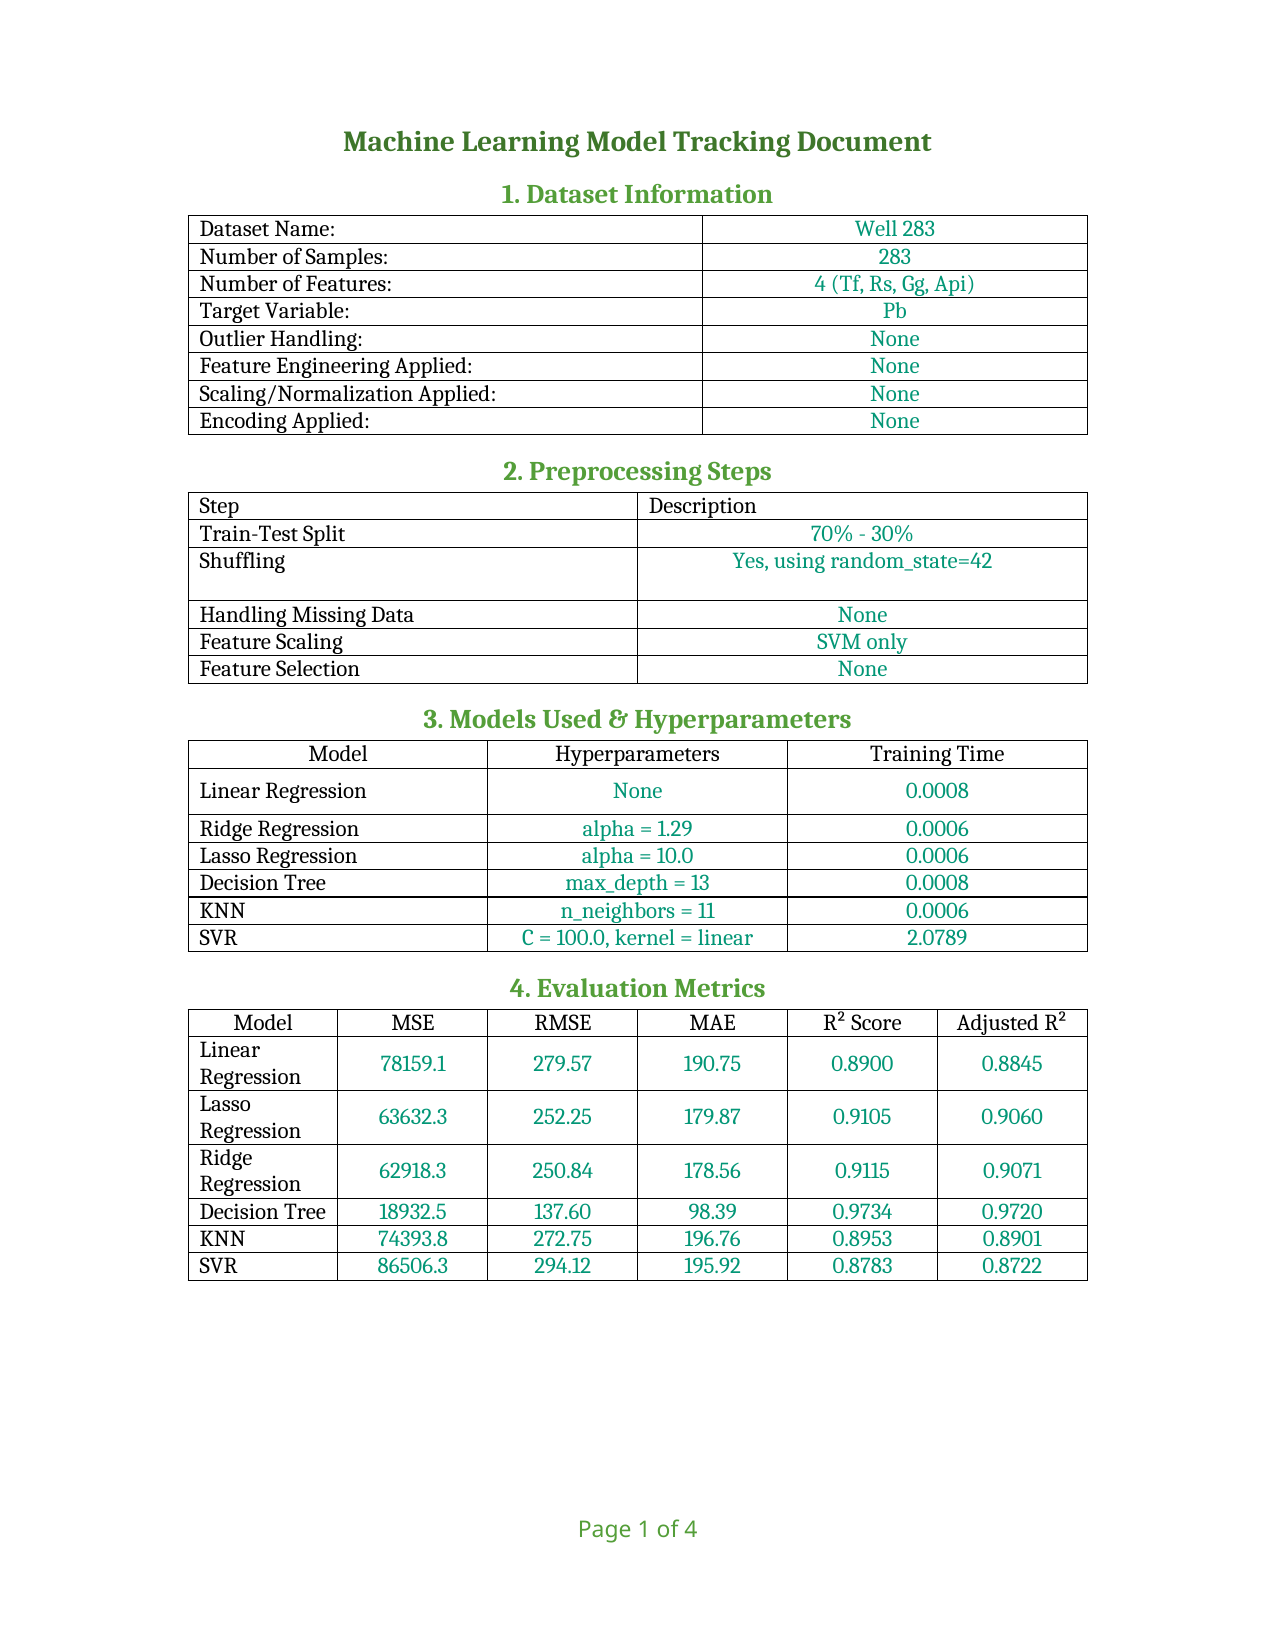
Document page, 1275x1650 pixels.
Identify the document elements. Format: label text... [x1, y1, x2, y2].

table_cell 190.75 [638, 1037, 787, 1090]
table_cell Encoding Applied: [189, 408, 702, 434]
table_header Description [638, 493, 1087, 519]
table_cell 2.0789 [788, 925, 1087, 951]
subtitle 2. Preprocessing Steps [75, 456, 1200, 487]
table_cell Linear Regression [189, 1037, 337, 1090]
table_cell 196.76 [638, 1226, 787, 1252]
table_cell KNN [189, 898, 487, 924]
table_cell alpha = 10.0 [488, 843, 787, 869]
table_cell 0.9071 [938, 1145, 1087, 1197]
table_cell Linear Regression [189, 769, 487, 814]
table_cell 70% - 30% [638, 520, 1087, 547]
table_cell Decision Tree [189, 1199, 337, 1225]
table_cell None [703, 408, 1087, 434]
table_header RMSE [488, 1010, 637, 1036]
table_cell 0.8722 [938, 1253, 1087, 1280]
table_cell 0.8953 [788, 1226, 937, 1252]
table_cell SVR [189, 925, 487, 951]
table_cell 283 [703, 244, 1087, 270]
table_cell 86506.3 [338, 1253, 487, 1280]
table_header Model [189, 1010, 337, 1036]
table_cell 0.0008 [788, 769, 1087, 814]
table_cell Outlier Handling: [189, 326, 702, 352]
table_cell SVR [189, 1253, 337, 1280]
table_cell None [703, 326, 1087, 352]
table_cell 0.9105 [788, 1091, 937, 1144]
table_cell Train-Test Split [189, 520, 637, 547]
table_cell 0.8901 [938, 1226, 1087, 1252]
table_cell None [488, 769, 787, 814]
table_cell Lasso Regression [189, 843, 487, 869]
table_header R² Score [788, 1010, 937, 1036]
table_cell Number of Samples: [189, 244, 702, 270]
table_cell 74393.8 [338, 1226, 487, 1252]
table_cell 0.8900 [788, 1037, 937, 1090]
table_header Well 283 [703, 216, 1087, 242]
table_header MSE [338, 1010, 487, 1036]
table_cell Lasso Regression [189, 1091, 337, 1144]
table_cell 0.0006 [788, 898, 1087, 924]
subtitle 4. Evaluation Metrics [75, 973, 1200, 1004]
table_cell 0.9734 [788, 1199, 937, 1225]
table_cell 137.60 [488, 1199, 637, 1225]
table_header MAE [638, 1010, 787, 1036]
table_cell Shuffling [189, 548, 637, 600]
table_cell 178.56 [638, 1145, 787, 1197]
table_header Adjusted R² [938, 1010, 1087, 1036]
table_cell 179.87 [638, 1091, 787, 1144]
table_header Step [189, 493, 637, 519]
table_cell 272.75 [488, 1226, 637, 1252]
table_cell Decision Tree [189, 870, 487, 896]
subtitle Machine Learning Model Tracking Document [75, 125, 1200, 158]
table_header Model [189, 741, 487, 768]
subtitle 1. Dataset Information [75, 179, 1200, 211]
table_cell max_depth = 13 [488, 870, 787, 896]
table_cell Feature Engineering Applied: [189, 353, 702, 379]
table_cell Feature Scaling [189, 629, 637, 655]
table_cell C = 100.0, kernel = linear [488, 925, 787, 951]
table_cell n_neighbors = 11 [488, 898, 787, 924]
table_cell Scaling/Normalization Applied: [189, 381, 702, 407]
table_header Training Time [788, 741, 1087, 768]
table_cell 0.9060 [938, 1091, 1087, 1144]
table_cell 18932.5 [338, 1199, 487, 1225]
table_cell Feature Selection [189, 656, 637, 683]
subtitle 3. Models Used & Hyperparameters [75, 704, 1200, 736]
table_cell Number of Features: [189, 271, 702, 297]
table_cell None [638, 656, 1087, 683]
table_cell 279.57 [488, 1037, 637, 1090]
table_cell 250.84 [488, 1145, 637, 1197]
table_cell 0.8783 [788, 1253, 937, 1280]
table_cell 4 (Tf, Rs, Gg, Api) [703, 271, 1087, 297]
table_cell None [703, 353, 1087, 379]
table_cell None [638, 601, 1087, 628]
table_cell 0.0006 [788, 815, 1087, 842]
table_cell 252.25 [488, 1091, 637, 1144]
table_cell 294.12 [488, 1253, 637, 1280]
table_cell Ridge Regression [189, 1145, 337, 1197]
table_cell Yes, using random_state=42 [638, 548, 1087, 600]
table_cell Pb [703, 298, 1087, 325]
table_cell SVM only [638, 629, 1087, 655]
table_cell Ridge Regression [189, 815, 487, 842]
table_cell Target Variable: [189, 298, 702, 325]
table_cell None [703, 381, 1087, 407]
table_cell KNN [189, 1226, 337, 1252]
table_cell 0.9720 [938, 1199, 1087, 1225]
table_cell 98.39 [638, 1199, 787, 1225]
table_cell Handling Missing Data [189, 601, 637, 628]
table_cell 63632.3 [338, 1091, 487, 1144]
table_cell 0.9115 [788, 1145, 937, 1197]
table_header Dataset Name: [189, 216, 702, 242]
table_cell 0.0006 [788, 843, 1087, 869]
table_cell 195.92 [638, 1253, 787, 1280]
table_cell 0.0008 [788, 870, 1087, 896]
table_cell 0.8845 [938, 1037, 1087, 1090]
table_cell 62918.3 [338, 1145, 487, 1197]
table_header Hyperparameters [488, 741, 787, 768]
table_cell 78159.1 [338, 1037, 487, 1090]
